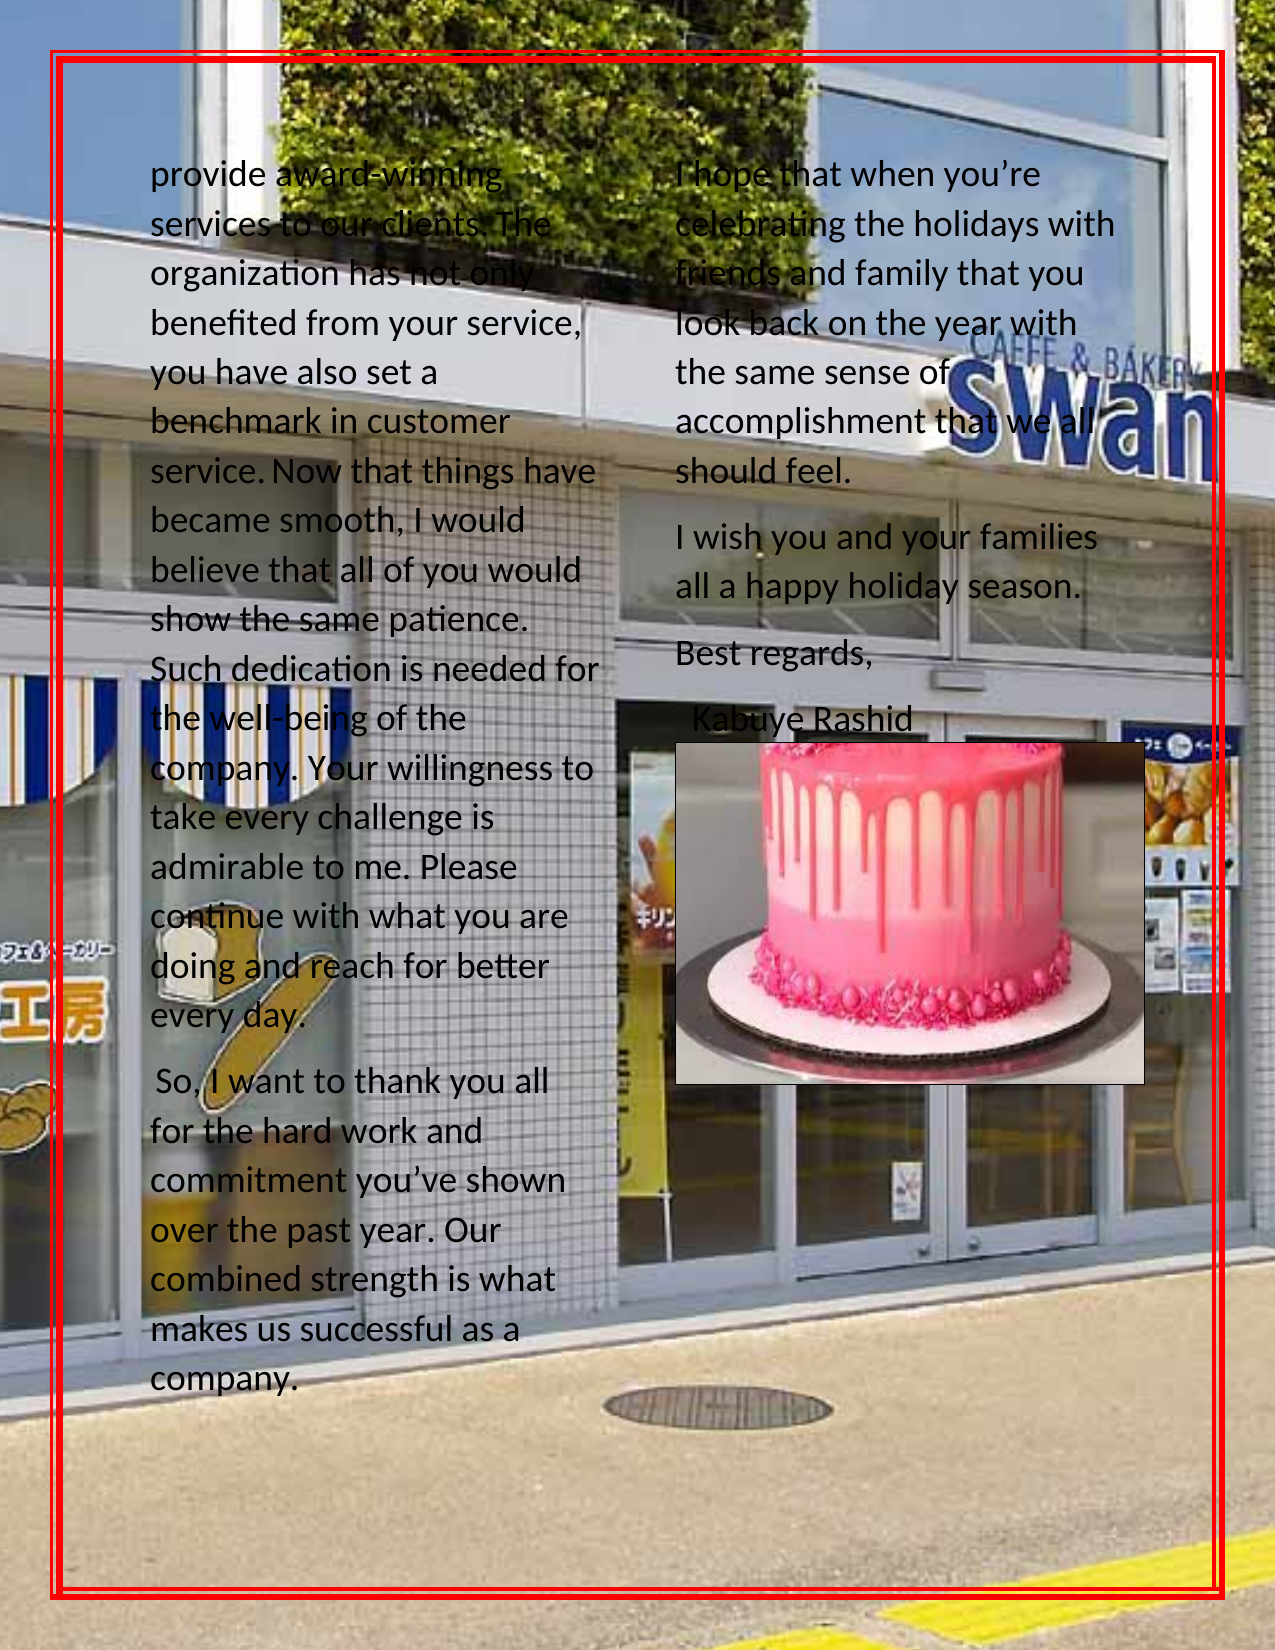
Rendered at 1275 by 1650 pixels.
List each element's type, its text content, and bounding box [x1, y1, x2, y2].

text Best regards, [675, 629, 1125, 674]
text I wish you and your families all a happy holiday season. [675, 513, 1125, 608]
text Kabuye Rashid [675, 695, 1125, 742]
text I hope that when you’re celebrating the holidays with friends and family that you look back on the year with the same sense of accomplishment that we all should feel. [675, 150, 1125, 493]
text So, I want to thank you all for the hard work and commitment you’ve shown over the past year. Our combined strength is what makes us successful as a company. [150, 1057, 600, 1400]
picture [0, 0, 1275, 1650]
